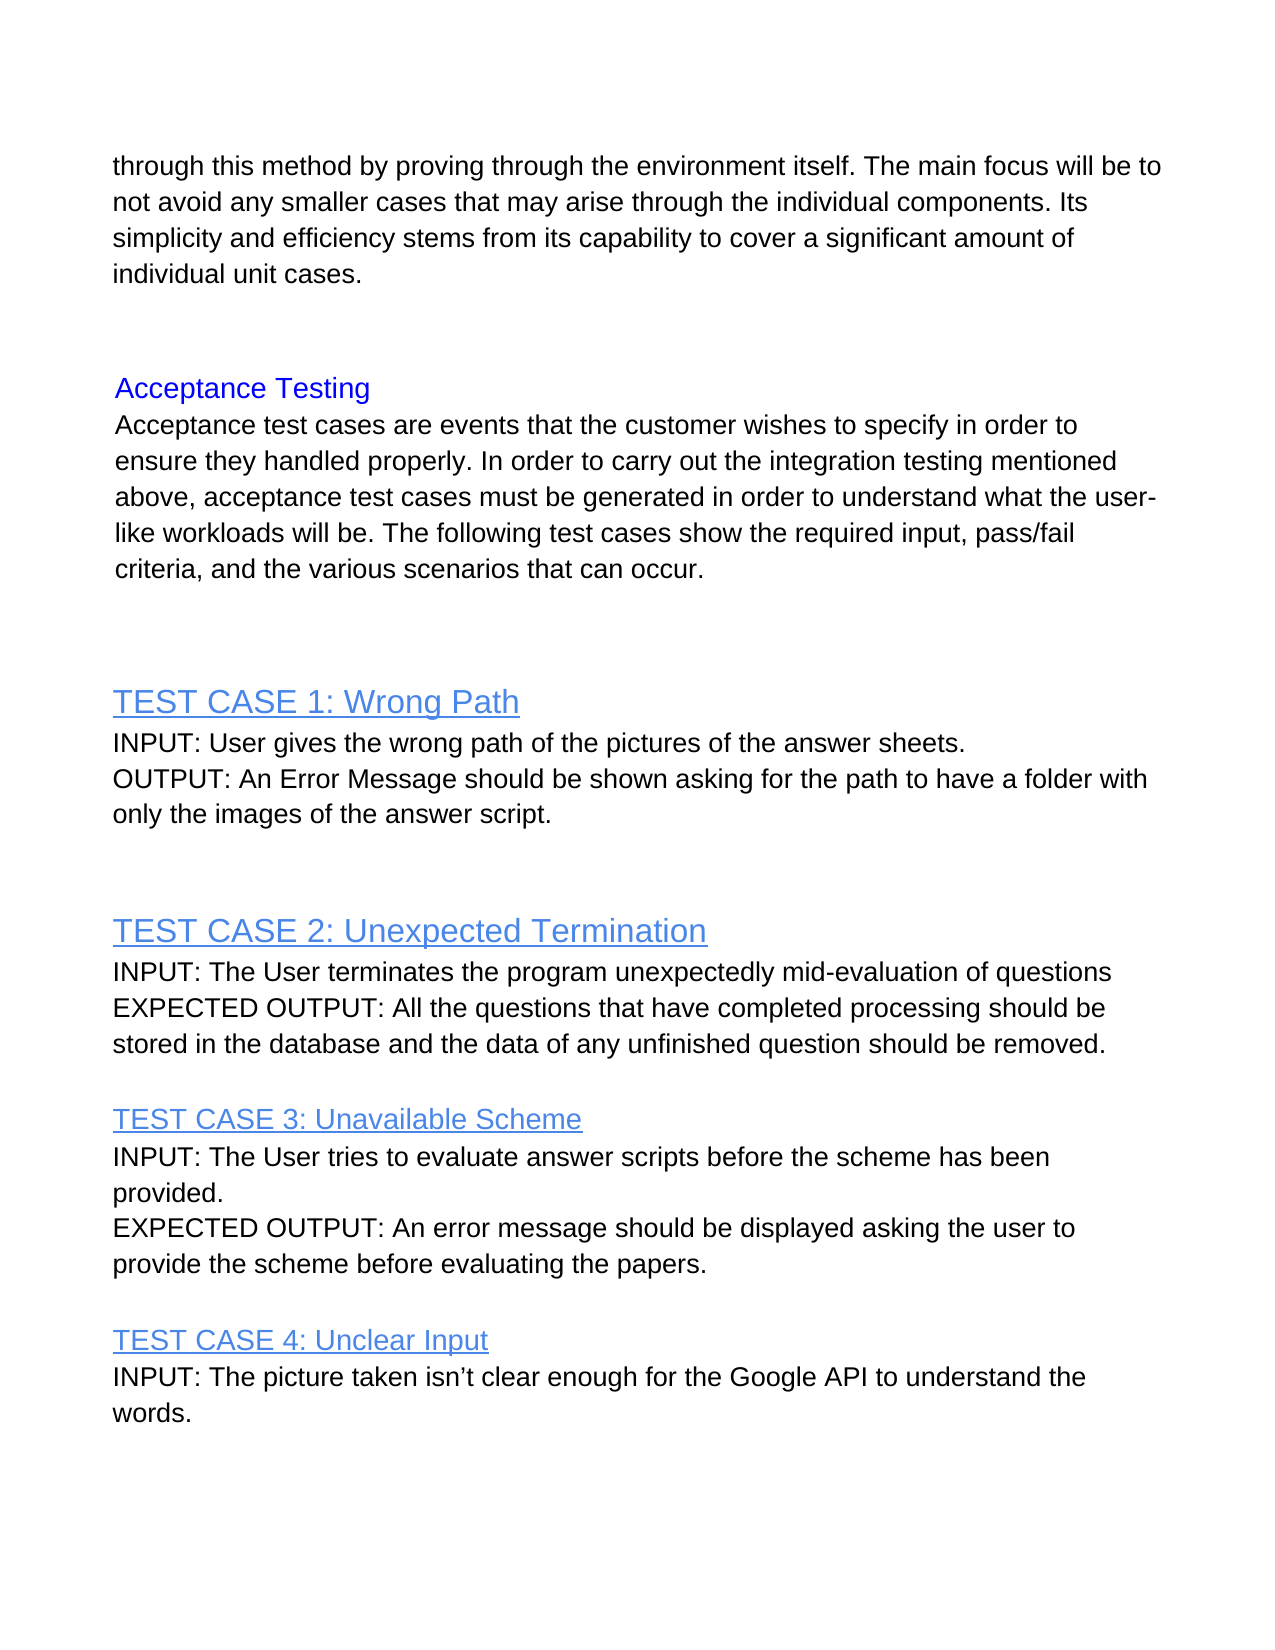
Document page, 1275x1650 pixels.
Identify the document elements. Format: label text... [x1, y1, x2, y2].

text INPUT: The picture taken isn’t clear enough for the Google API to understand the words. [112, 1361, 1162, 1429]
text EXPECTED OUTPUT: All the questions that have completed processing should be stored in the database and the data of any unfinished question should be removed. [112, 992, 1162, 1059]
text EXPECTED OUTPUT: An error message should be displayed asking the user to provide the scheme before evaluating the papers. [112, 1212, 1162, 1280]
text OUTPUT: An Error Message should be shown asking for the path to have a folder with only the images of the answer script. [112, 763, 1162, 830]
text TEST CASE 2: Unexpected Termination [112, 912, 1162, 950]
text INPUT: The User terminates the program unexpectedly mid-evaluation of questions [112, 956, 1162, 987]
text Acceptance Testing [114, 371, 1162, 404]
text INPUT: User gives the wrong path of the pictures of the answer sheets. [112, 727, 1162, 758]
text Acceptance test cases are events that the customer wishes to specify in order to ensure they handled properly. In order to carry out the integration testing mentioned above, acceptance test cases must be generated in order to understand what the user-like workloads will be. The following test cases show the required input, pass/fail criteria, and the various scenarios that can occur. [114, 409, 1162, 584]
text TEST CASE 1: Wrong Path [112, 682, 1162, 721]
text INPUT: The User tries to evaluate answer scripts before the scheme has been provided. [112, 1141, 1162, 1208]
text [112, 150, 1162, 289]
text TEST CASE 4: Unclear Input [112, 1323, 1162, 1356]
text TEST CASE 3: Unavailable Scheme [112, 1102, 1162, 1136]
